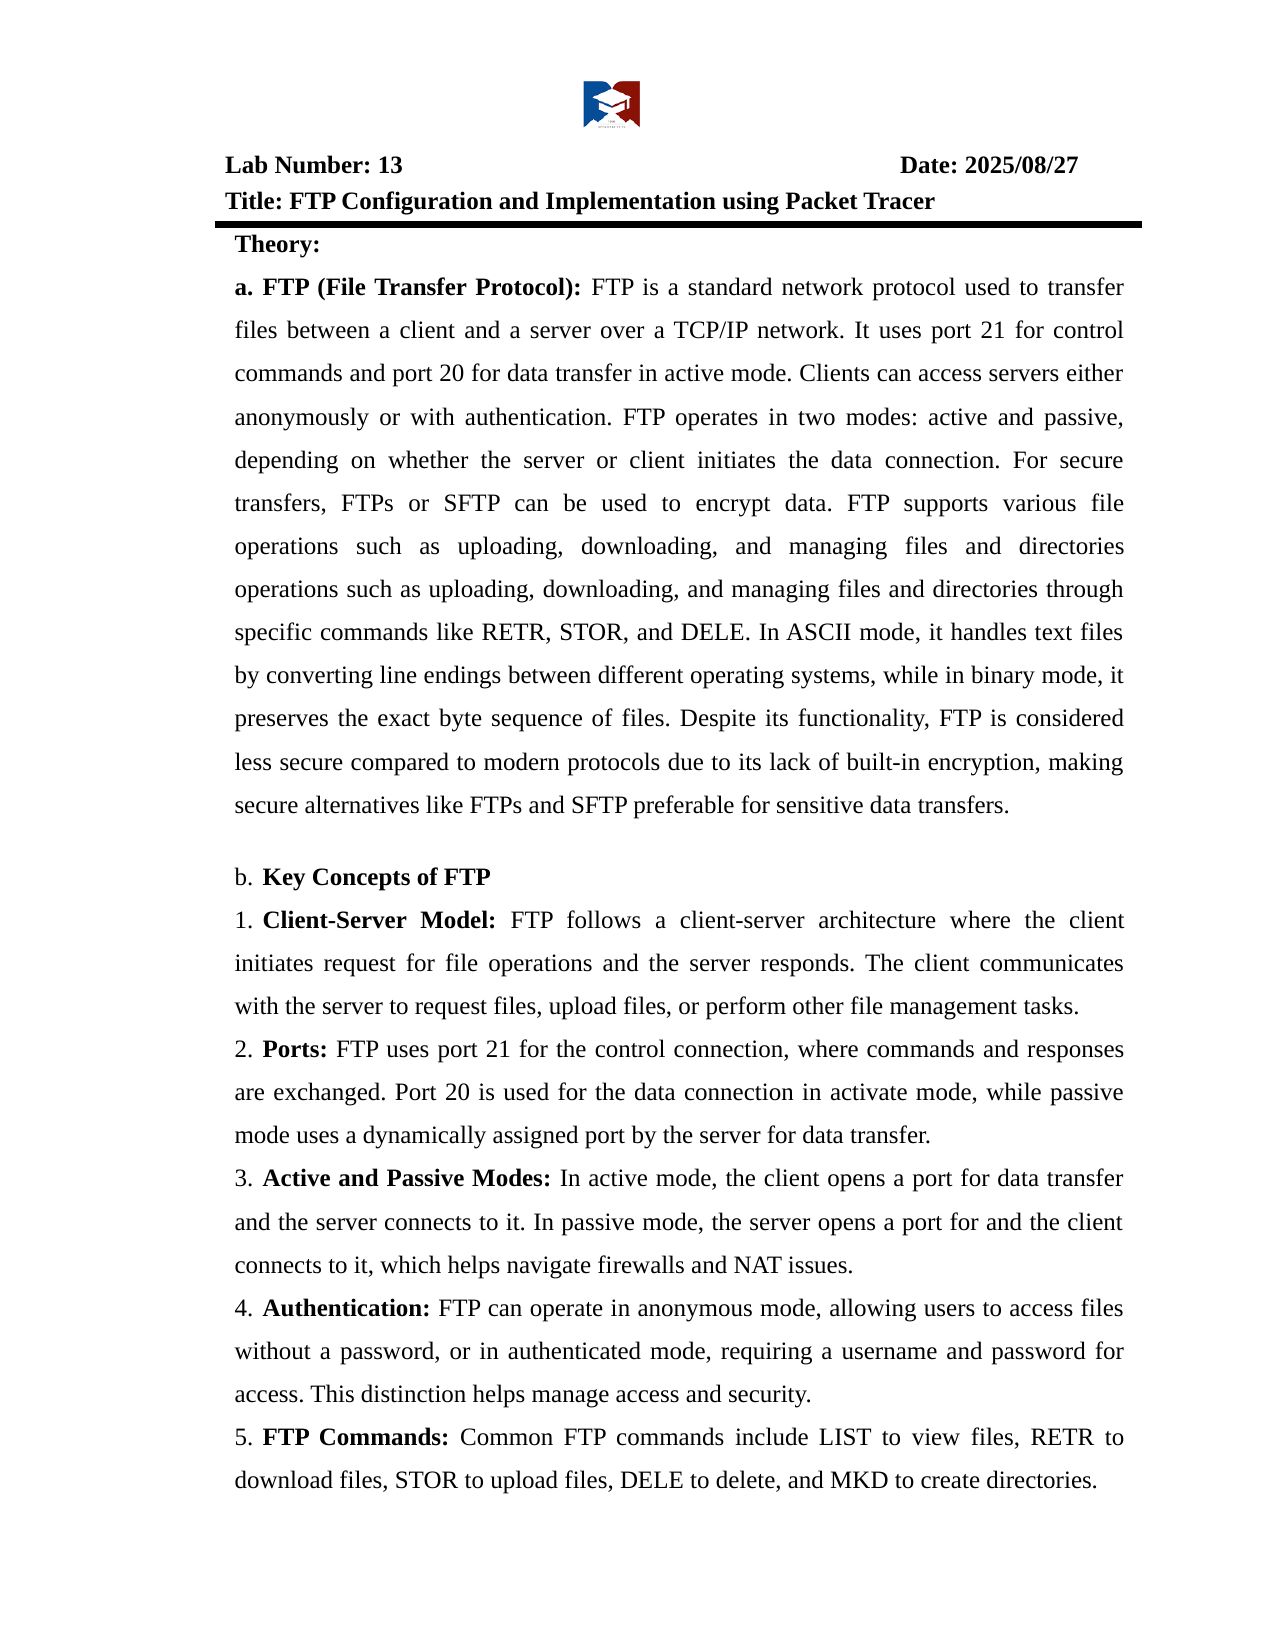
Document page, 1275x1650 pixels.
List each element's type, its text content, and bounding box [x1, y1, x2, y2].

picture [573, 70, 649, 138]
list Ports: FTP uses port 21 for the control connection, where commands and responses are exchanged. Port 20 is used for the data connection in activate mode, while passive mode uses a dynamically assigned port by the server for data transfer. [234, 1034, 1125, 1149]
text Title: FTP Configuration and Implementation using Packet Tracer [225, 186, 1125, 215]
text Theory: [234, 229, 1125, 258]
list Client-Server Model: FTP follows a client-server architecture where the client initiates request for file operations and the server responds. The client communicates with the server to request files, upload files, or perform other file management tasks. [234, 905, 1125, 1020]
list Active and Passive Modes: In active mode, the client opens a port for data transfer and the server connects to it. In passive mode, the server opens a port for and the client connects to it, which helps navigate firewalls and NAT issues. [234, 1163, 1125, 1278]
list Key Concepts of FTP [234, 862, 1125, 890]
list FTP (File Transfer Protocol): FTP is a standard network protocol used to transfer files between a client and a server over a TCP/IP network. It uses port 21 for control commands and port 20 for data transfer in active mode. Clients can access servers either anonymously or with authentication. FTP operates in two modes: active and passive, depending on whether the server or client initiates the data connection. For secure transfers, FTPs or SFTP can be used to encrypt data. FTP supports various file operations such as uploading, downloading, and managing files and directories operations such as uploading, downloading, and managing files and directories through specific commands like RETR, STOR, and DELE. In ASCII mode, it handles text files by converting line endings between different operating systems, while in binary mode, it preserves the exact byte sequence of files. Despite its functionality, FTP is considered less secure compared to modern protocols due to its lack of built-in encryption, making secure alternatives like FTPs and SFTP preferable for sensitive data transfers. [234, 272, 1125, 818]
list Authentication: FTP can operate in anonymous mode, allowing users to access files without a password, or in authenticated mode, requiring a username and password for access. This distinction helps manage access and security. [234, 1293, 1125, 1408]
list FTP Commands: Common FTP commands include LIST to view files, RETR to download files, STOR to upload files, DELE to delete, and MKD to create directories. [234, 1422, 1125, 1494]
text Lab Number: 13 Date: 2025/08/27 [225, 150, 1125, 179]
